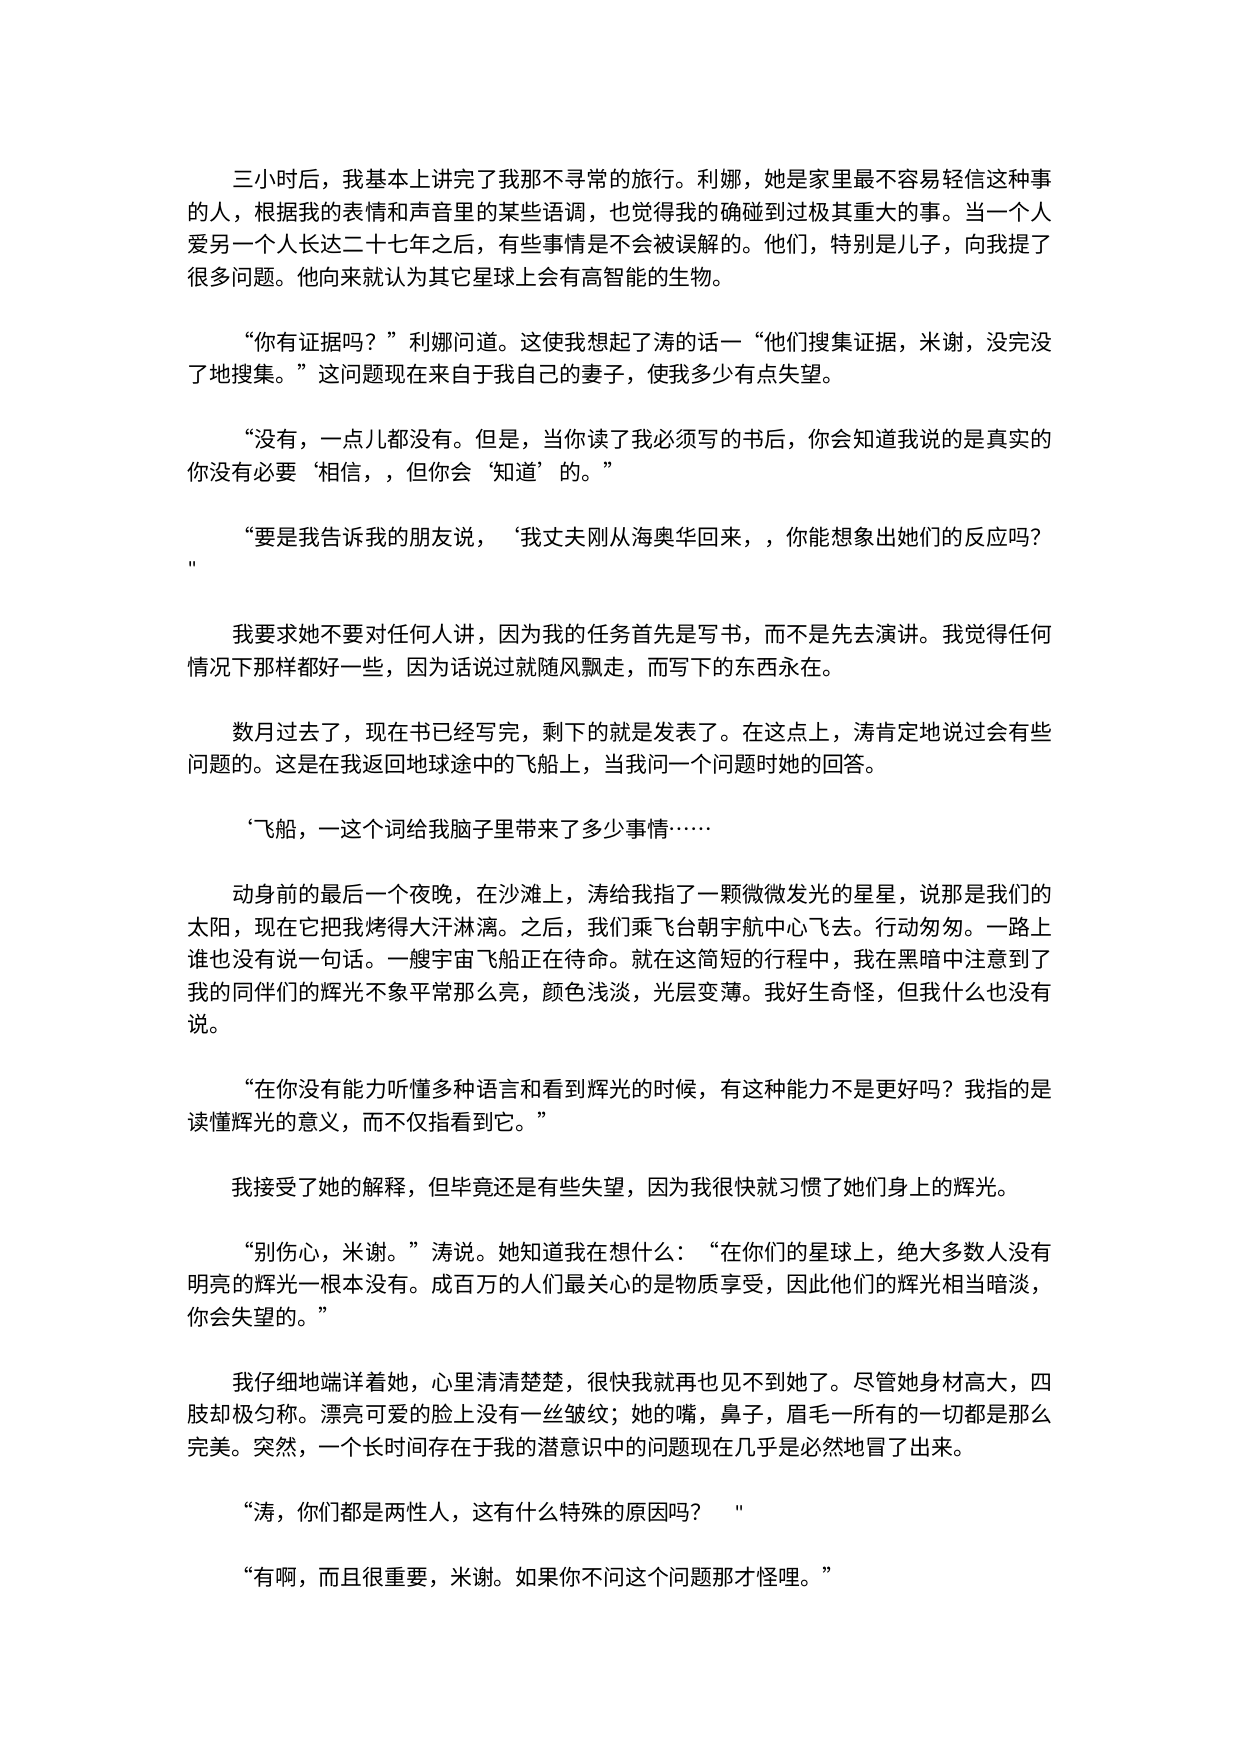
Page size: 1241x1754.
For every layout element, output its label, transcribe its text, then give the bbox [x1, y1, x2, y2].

text “没有，一点儿都没有。但是，当你读了我必须写的书后，你会知道我说的是真实的。你没有必要‘相信，，但你会‘知道’的。” [187, 422, 1053, 487]
text “你有证据吗？”利娜问道。这使我想起了涛的话一“他们搜集证据，米谢，没完没了地搜集。”这问题现在来自于我自己的妻子，使我多少有点失望。 [187, 324, 1053, 389]
text 我仔细地端详着她，心里清清楚楚，很快我就再也见不到她了。尽管她身材高大，四肢却极匀称。漂亮可爱的脸上没有一丝皱纹；她的嘴，鼻子，眉毛一所有的一切都是那么完美。突然，一个长时间存在于我的潜意识中的问题现在几乎是必然地冒了出来。 [187, 1364, 1053, 1462]
text “涛，你们都是两性人，这有什么特殊的原因吗？ " [187, 1494, 1053, 1527]
text 数月过去了，现在书已经写完，剩下的就是发表了。在这点上，涛肯定地说过会有些问题的。这是在我返回地球途中的飞船上，当我问一个问题时她的回答。 [187, 714, 1053, 779]
text “在你没有能力听懂多种语言和看到辉光的时候，有这种能力不是更好吗？我指的是读懂辉光的意义，而不仅指看到它。” [187, 1072, 1053, 1137]
text 我接受了她的解释，但毕竟还是有些失望，因为我很快就习惯了她们身上的辉光。 [187, 1169, 1053, 1202]
text ‘飞船，一这个词给我脑子里带来了多少事情…… [187, 812, 1053, 844]
text 三小时后，我基本上讲完了我那不寻常的旅行。利娜，她是家里最不容易轻信这种事的人，根据我的表情和声音里的某些语调，也觉得我的确碰到过极其重大的事。当一个人爱另一个人长达二十七年之后，有些事情是不会被误解的。他们，特别是儿子，向我提了很多问题。他向来就认为其它星球上会有高智能的生物。 [187, 162, 1053, 292]
text 我要求她不要对任何人讲，因为我的任务首先是写书，而不是先去演讲。我觉得任何情况下那样都好一些，因为话说过就随风飘走，而写下的东西永在。 [187, 617, 1053, 682]
text “有啊，而且很重要，米谢。如果你不问这个问题那才怪哩。” [187, 1559, 1053, 1592]
text “别伤心，米谢。”涛说。她知道我在想什么：“在你们的星球上，绝大多数人没有明亮的辉光一根本没有。成百万的人们最关心的是物质享受，因此他们的辉光相当暗淡，你会失望的。” [187, 1234, 1053, 1332]
text 动身前的最后一个夜晚，在沙滩上，涛给我指了一颗微微发光的星星，说那是我们的太阳，现在它把我烤得大汗淋漓。之后，我们乘飞台朝宇航中心飞去。行动匆匆。一路上谁也没有说一句话。一艘宇宙飞船正在待命。就在这简短的行程中，我在黑暗中注意到了我的同伴们的辉光不象平常那么亮，颜色浅淡，光层变薄。我好生奇怪，但我什么也没有说。 [187, 877, 1053, 1039]
text “要是我告诉我的朋友说，‘我丈夫刚从海奥华回来，，你能想象出她们的反应吗？ " [187, 519, 1053, 584]
